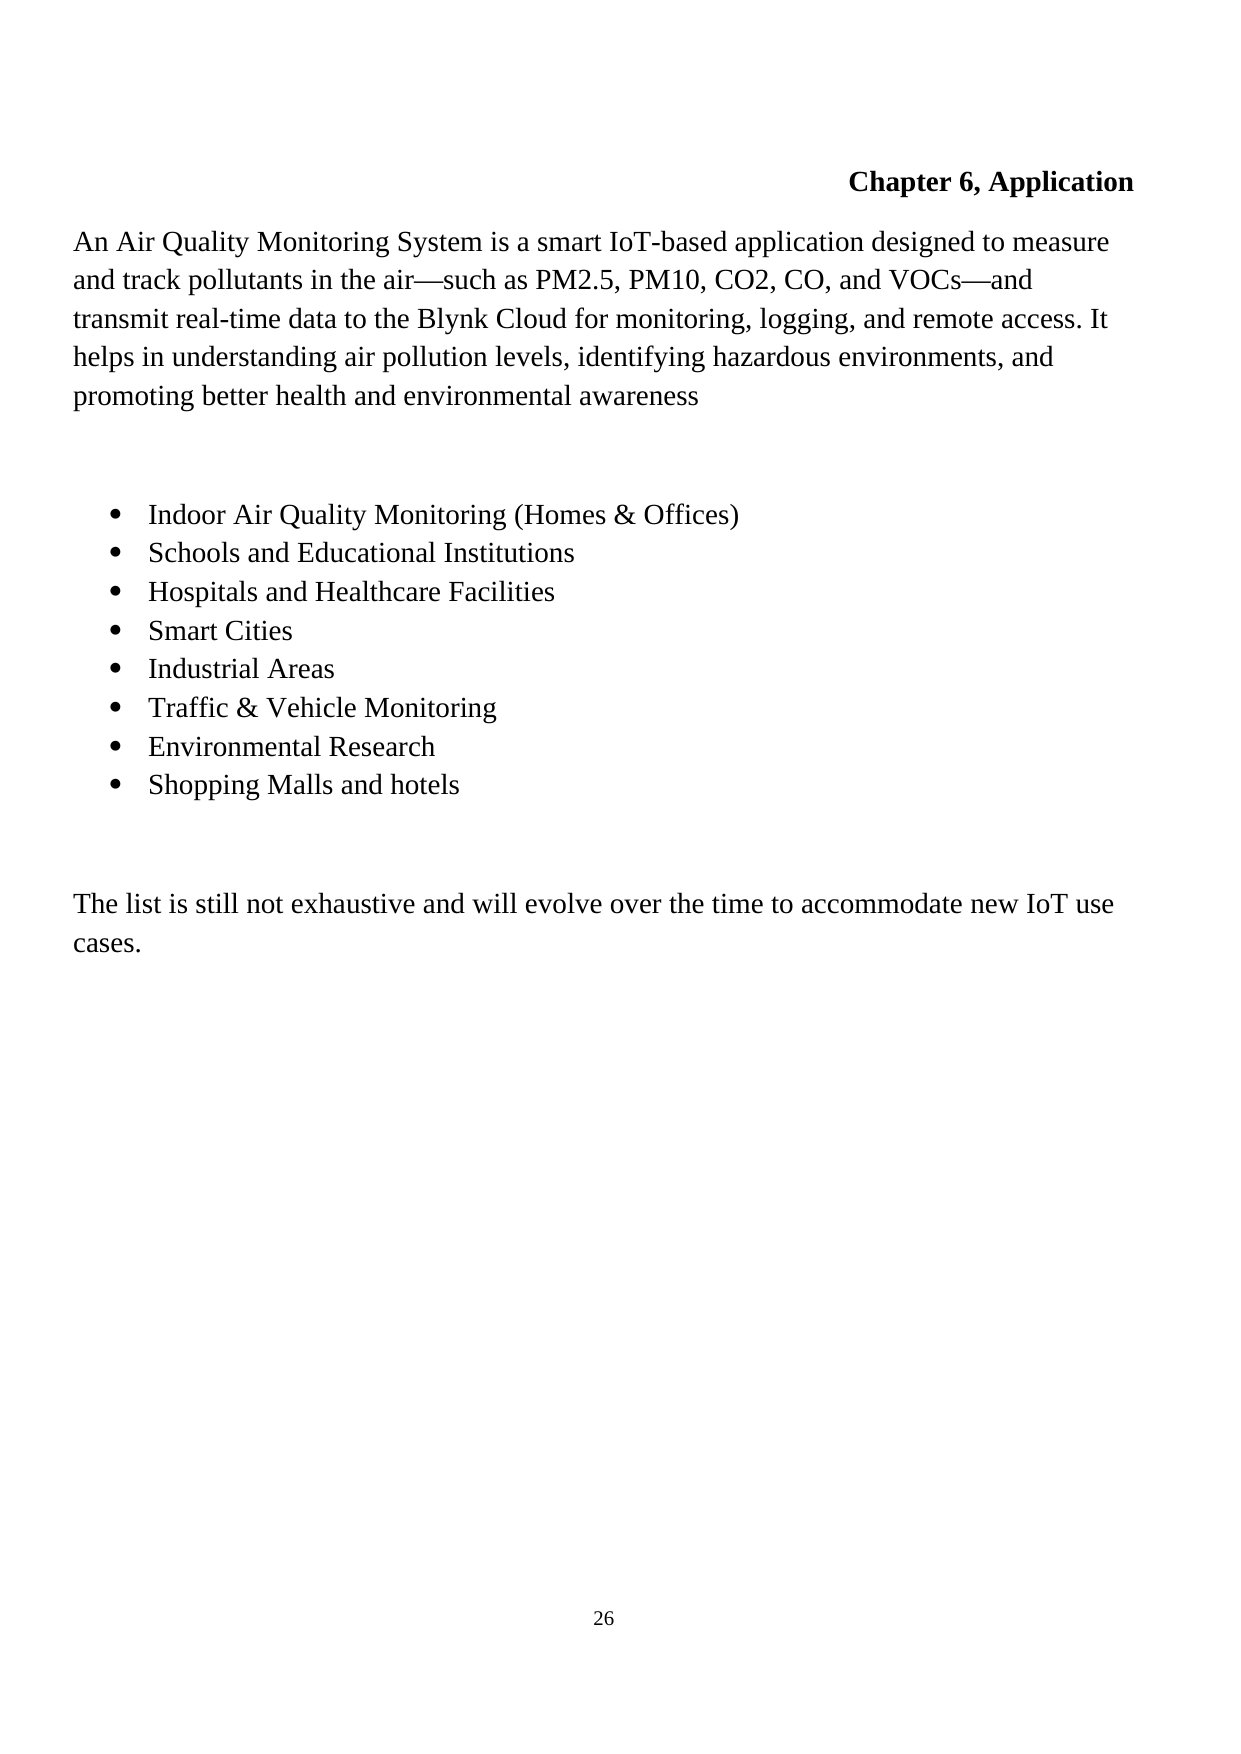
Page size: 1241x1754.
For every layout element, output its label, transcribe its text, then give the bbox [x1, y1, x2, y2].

text Chapter 6, Application [73, 164, 1134, 198]
text The list is still not exhaustive and will evolve over the time to accommodate new IoT use cases. [73, 886, 1134, 958]
list Smart Cities [110, 613, 1134, 646]
text An Air Quality Monitoring System is a smart IoT-based application designed to measure and track pollutants in the air—such as PM2.5, PM10, CO2, CO, and VOCs—and transmit real-time data to the Blynk Cloud for monitoring, logging, and remote access. It helps in understanding air pollution levels, identifying hazardous environments, and promoting better health and environmental awareness [73, 224, 1134, 412]
list Industrial Areas [110, 651, 1134, 685]
list Shopping Malls and hotels [110, 767, 1134, 801]
list Hospitals and Healthcare Facilities [110, 574, 1134, 608]
list Traffic & Vehicle Monitoring [110, 690, 1134, 724]
list Schools and Educational Institutions [110, 536, 1134, 569]
list Indoor Air Quality Monitoring (Homes & Offices) [110, 497, 1134, 531]
list Environmental Research [110, 729, 1134, 762]
